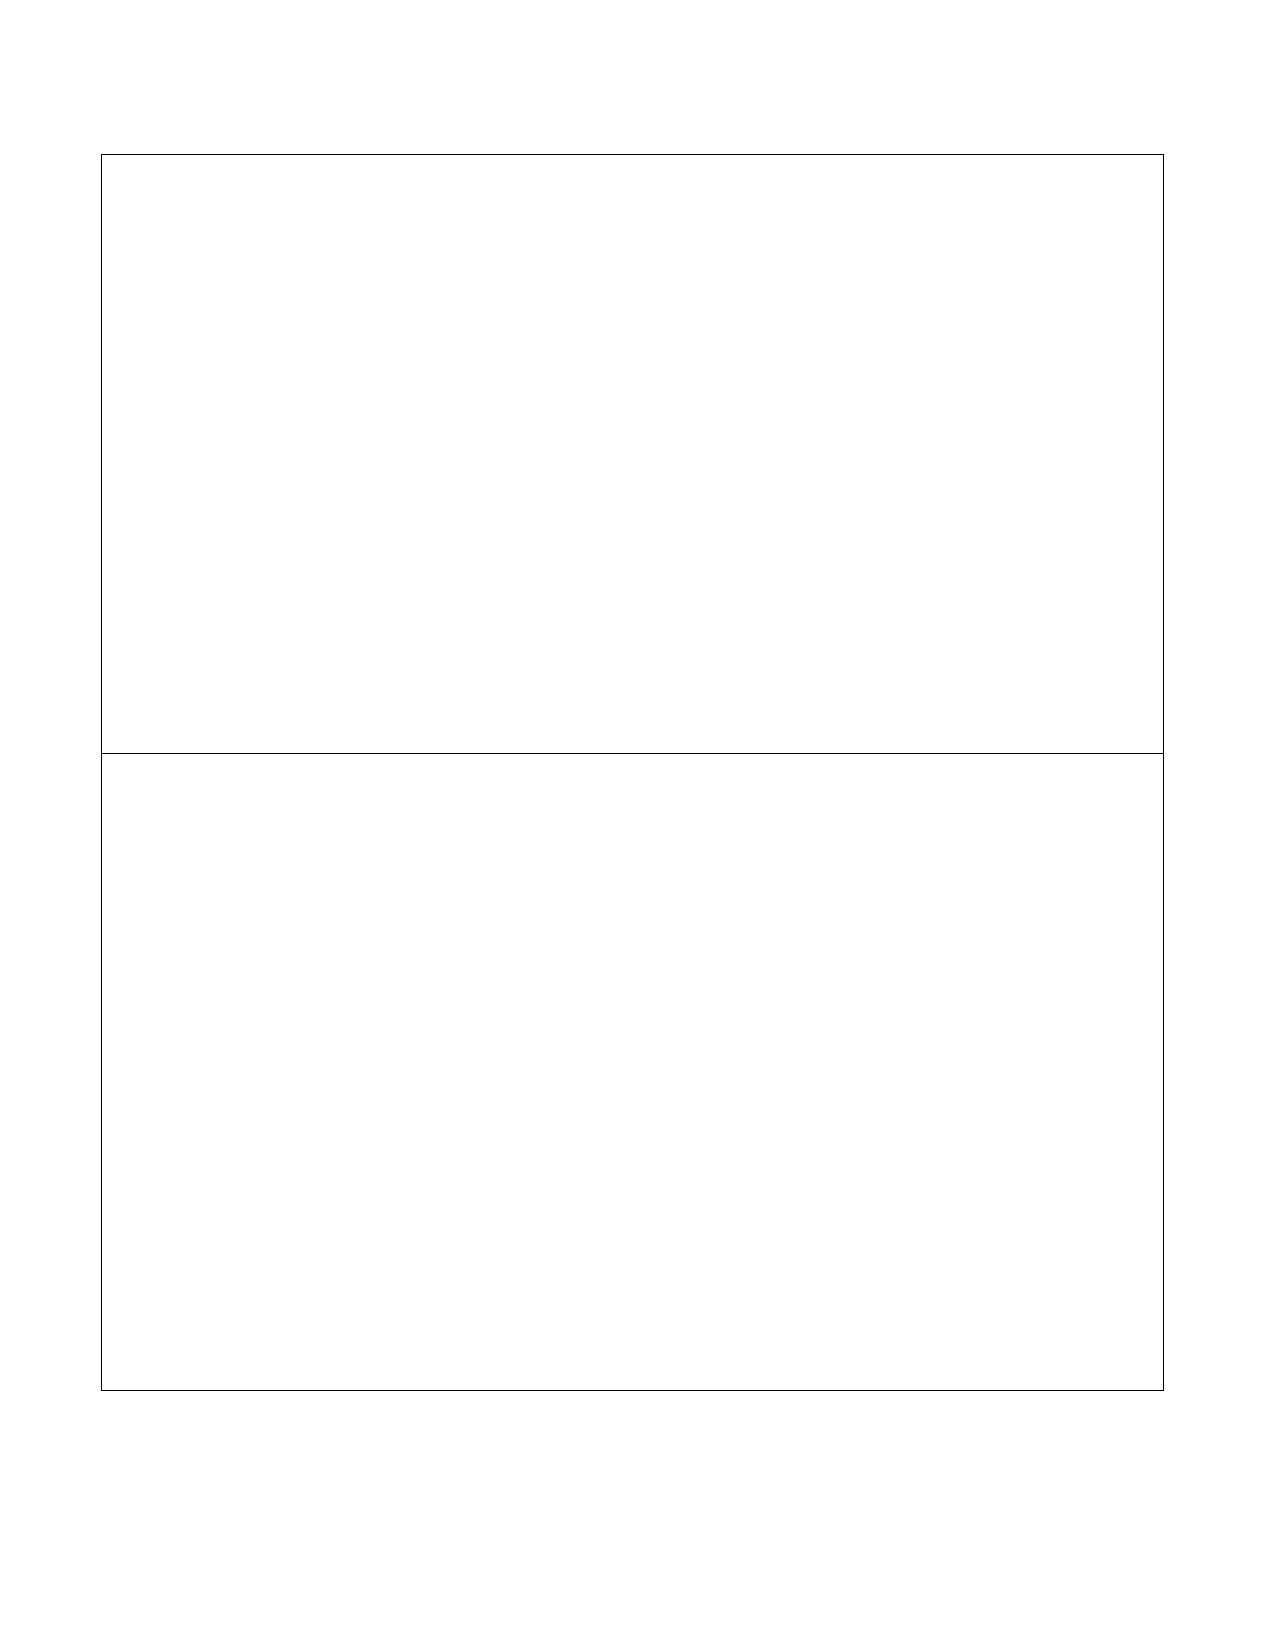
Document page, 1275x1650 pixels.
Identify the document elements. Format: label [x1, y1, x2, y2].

table_cell [102, 754, 1163, 1390]
table_header [102, 155, 1163, 753]
